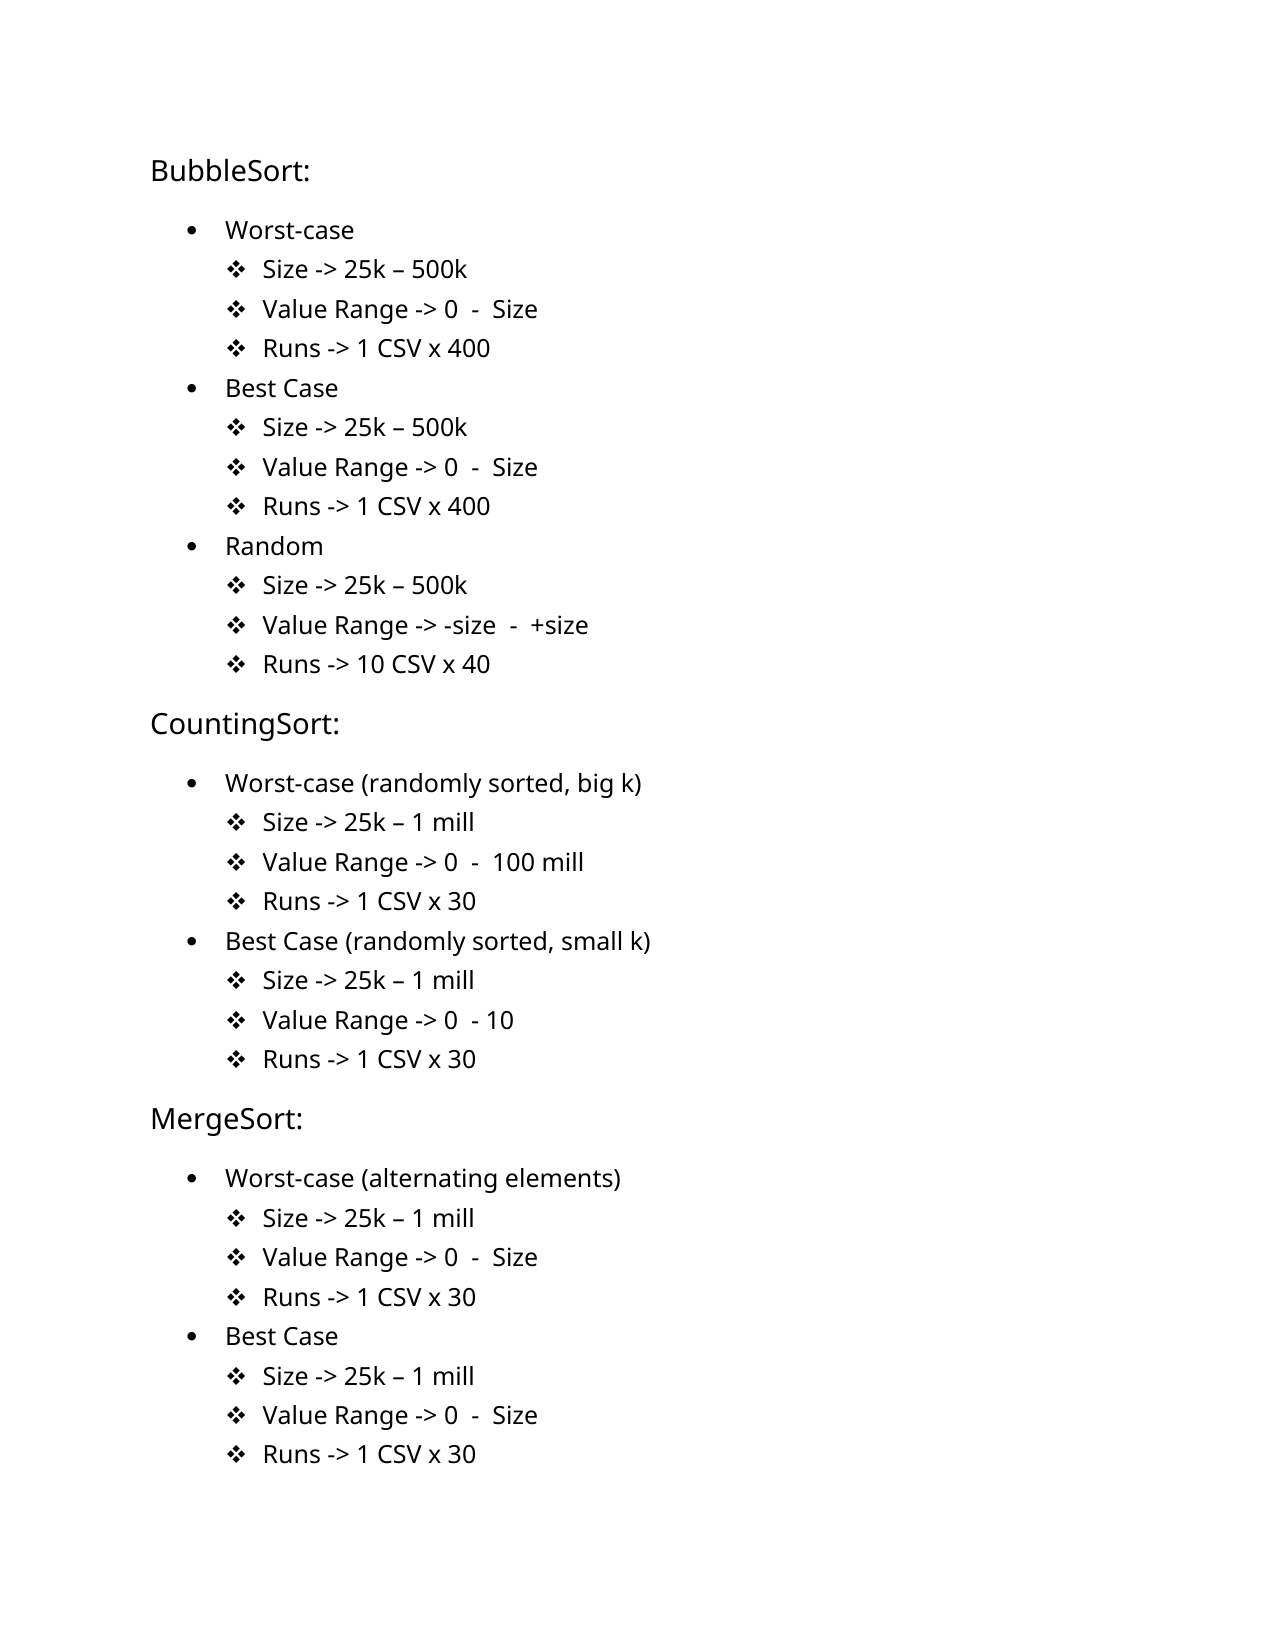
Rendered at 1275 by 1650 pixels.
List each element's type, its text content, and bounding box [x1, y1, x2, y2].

list Size -> 25k – 1 mill [225, 1200, 1125, 1234]
list Runs -> 1 CSV x 400 [225, 331, 1125, 365]
list Runs -> 1 CSV x 30 [225, 884, 1125, 918]
text BubbleSort: [150, 150, 1125, 190]
list Runs -> 1 CSV x 30 [225, 1437, 1125, 1471]
list Size -> 25k – 500k [225, 568, 1125, 602]
text MergeSort: [150, 1098, 1125, 1138]
list Runs -> 1 CSV x 30 [225, 1042, 1125, 1076]
list Value Range -> 0 - Size [225, 292, 1125, 326]
list Value Range -> 0 - Size [225, 1398, 1125, 1432]
list Best Case [187, 1319, 1125, 1353]
list Size -> 25k – 1 mill [225, 1358, 1125, 1392]
list Random [187, 528, 1125, 562]
list Worst-case (randomly sorted, big k) [187, 766, 1125, 800]
list Size -> 25k – 500k [225, 410, 1125, 444]
list Best Case (randomly sorted, small k) [187, 923, 1125, 958]
list Size -> 25k – 1 mill [225, 805, 1125, 839]
list Runs -> 1 CSV x 30 [225, 1279, 1125, 1313]
list Worst-case [187, 213, 1125, 247]
text CountingSort: [150, 703, 1125, 743]
list Size -> 25k – 500k [225, 252, 1125, 286]
list Value Range -> 0 - 10 [225, 1002, 1125, 1037]
list Value Range -> 0 - 100 mill [225, 844, 1125, 879]
list Best Case [187, 371, 1125, 404]
list Value Range -> -size - +size [225, 607, 1125, 641]
list Value Range -> 0 - Size [225, 1240, 1125, 1274]
list Value Range -> 0 - Size [225, 449, 1125, 483]
list Size -> 25k – 1 mill [225, 963, 1125, 997]
list Runs -> 1 CSV x 400 [225, 489, 1125, 523]
list Worst-case (alternating elements) [187, 1161, 1125, 1195]
list Runs -> 10 CSV x 40 [225, 647, 1125, 681]
